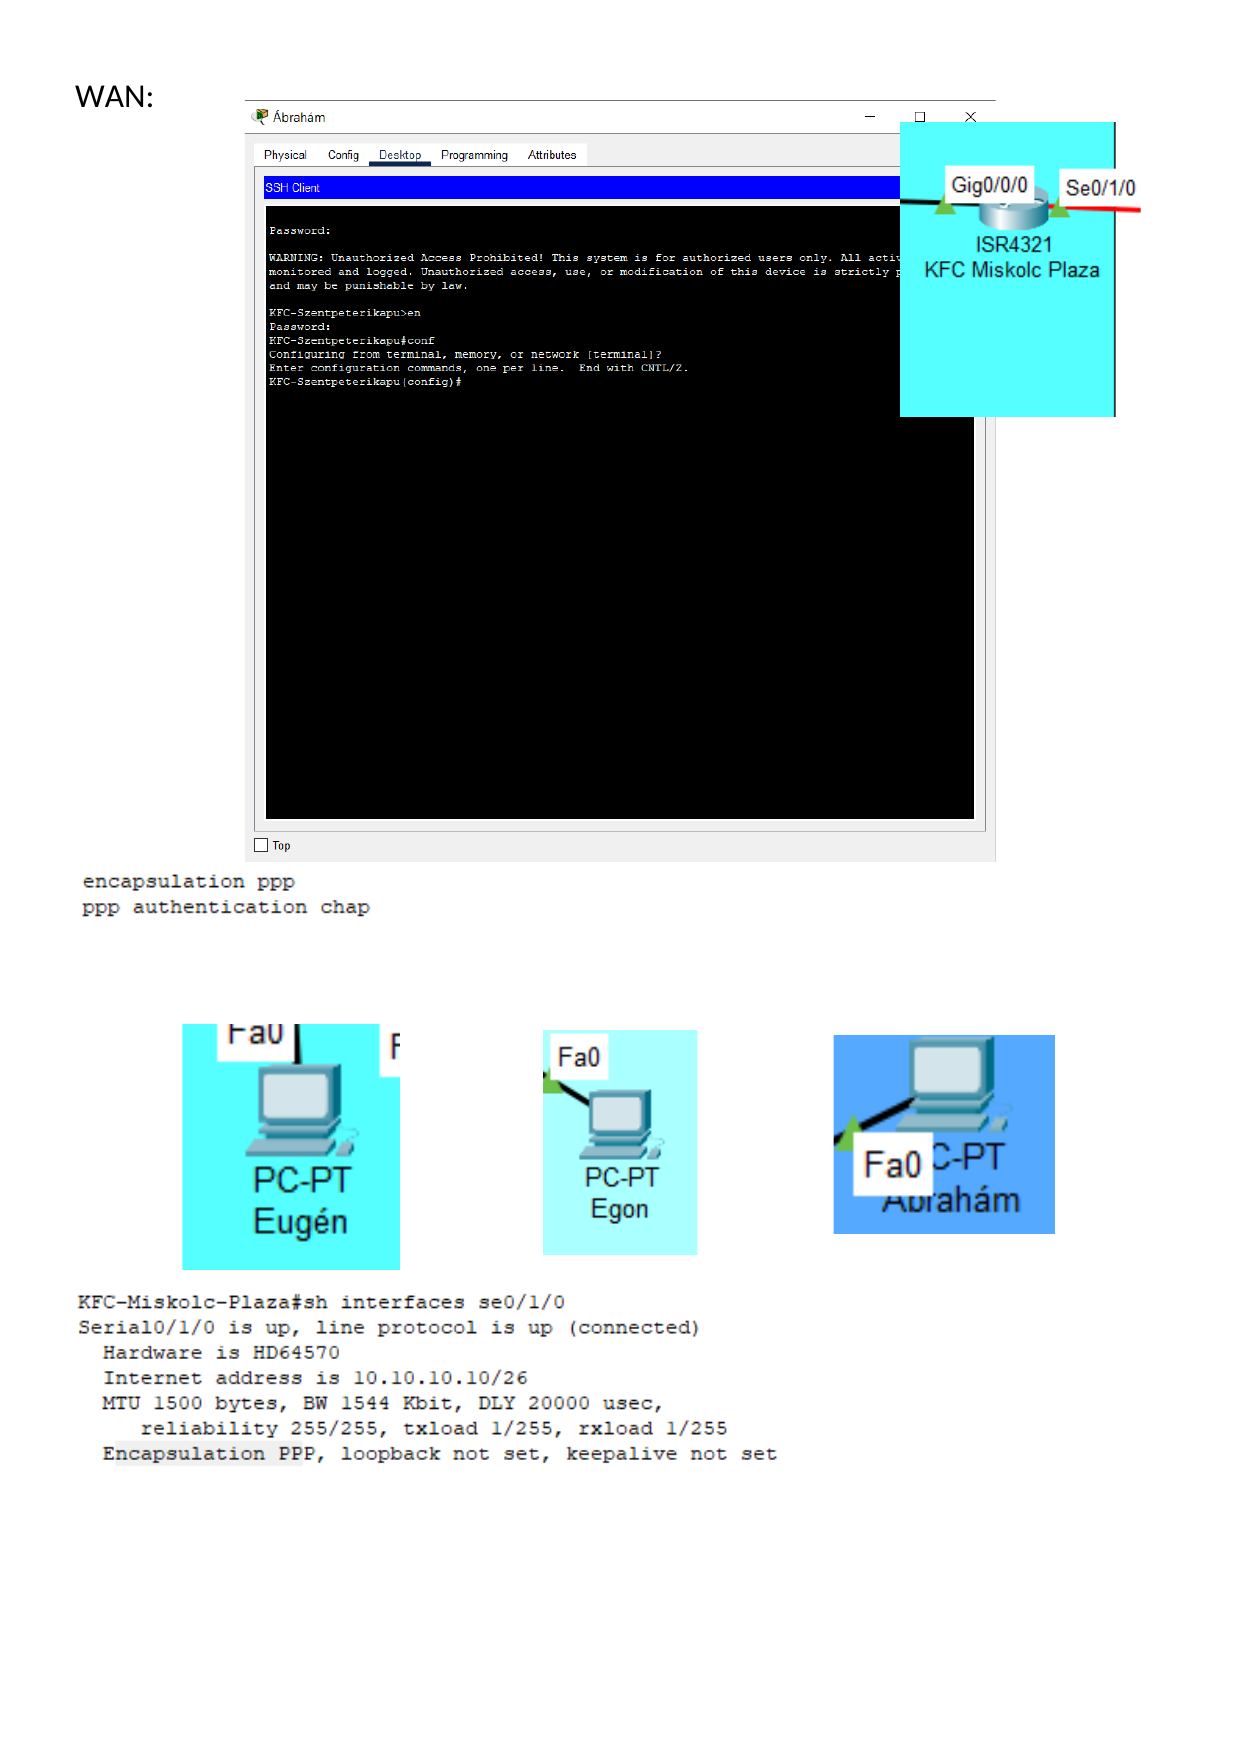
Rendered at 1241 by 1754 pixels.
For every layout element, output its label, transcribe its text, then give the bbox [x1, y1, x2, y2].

picture [833, 1035, 1055, 1234]
picture [75, 867, 386, 926]
picture [182, 1024, 400, 1270]
picture [75, 1288, 861, 1471]
picture [543, 1030, 698, 1255]
picture [244, 100, 1141, 862]
text WAN: [75, 75, 1165, 116]
